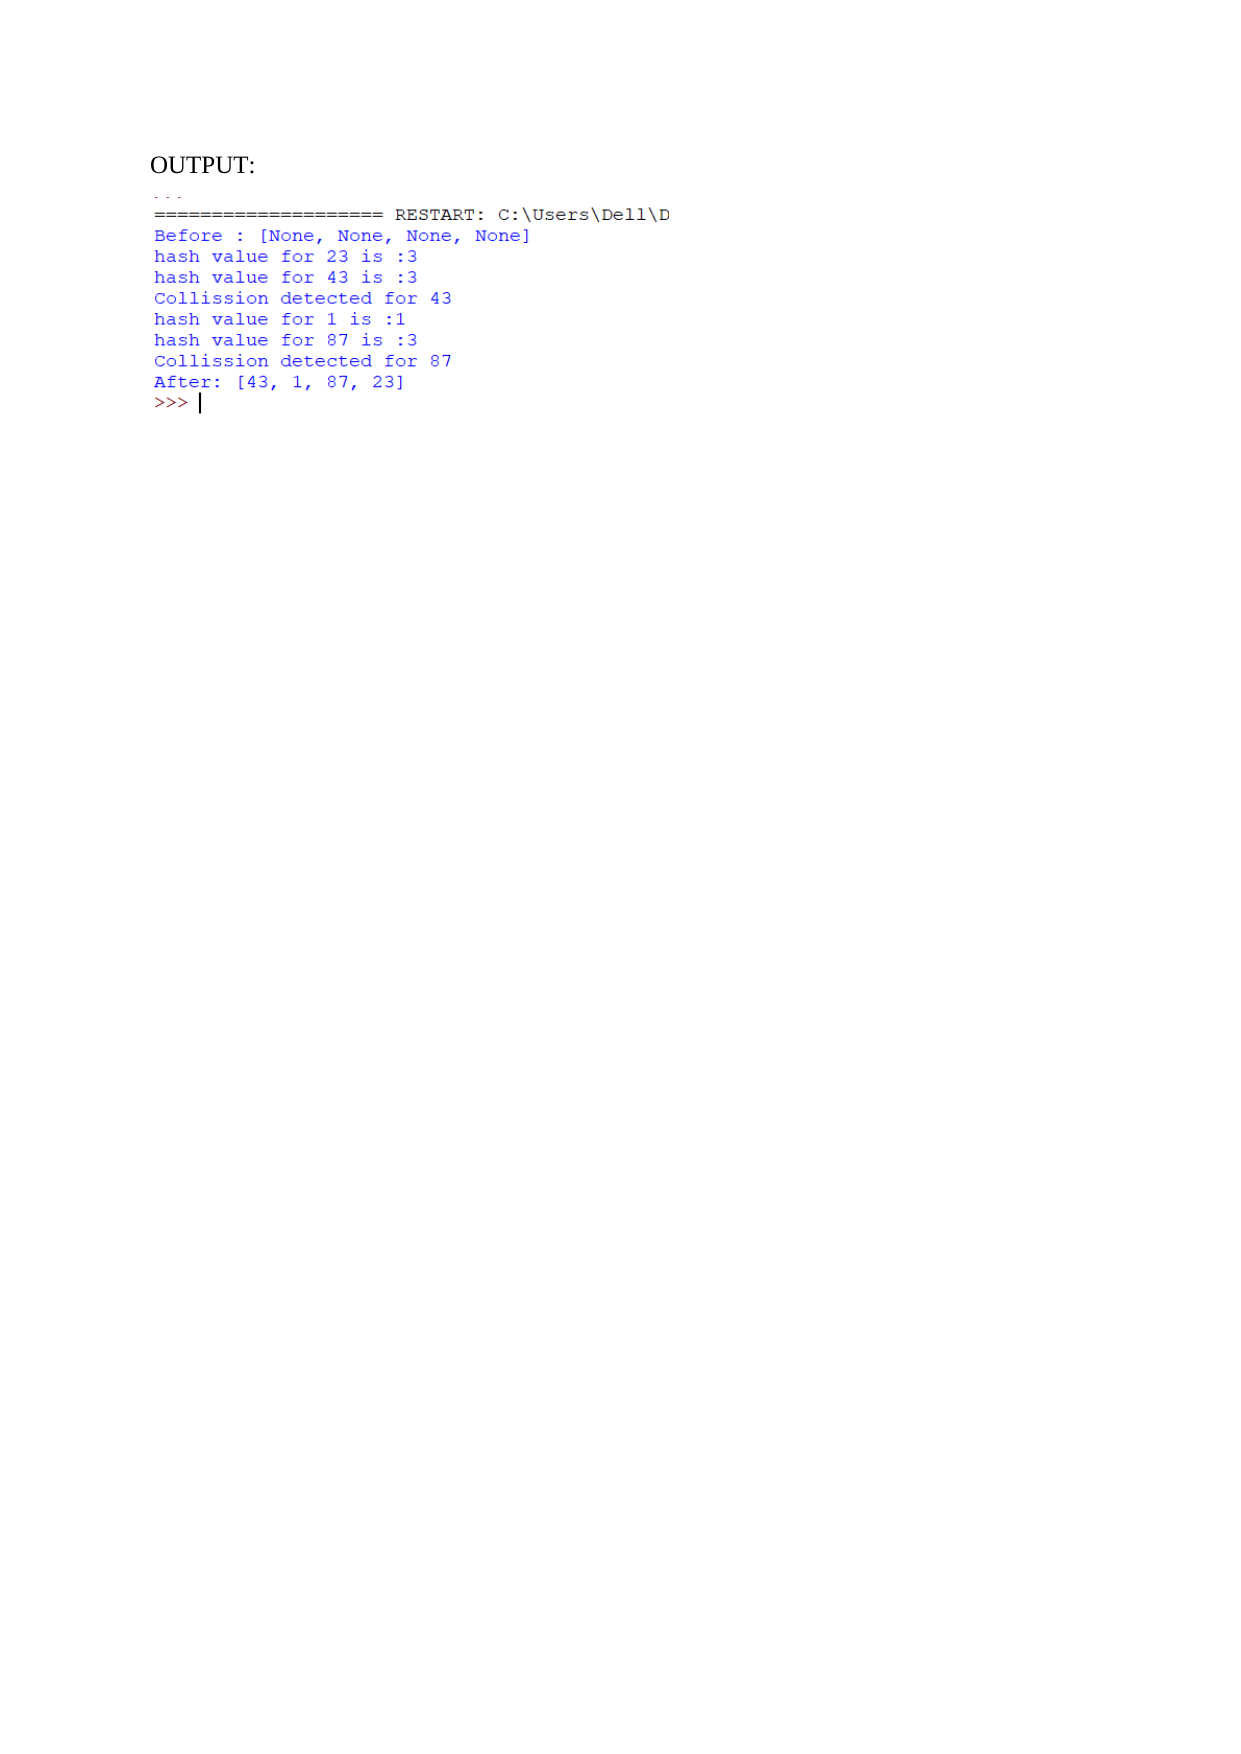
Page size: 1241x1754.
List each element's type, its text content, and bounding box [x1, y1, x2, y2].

text OUTPUT: [150, 150, 1090, 179]
picture [150, 197, 669, 541]
